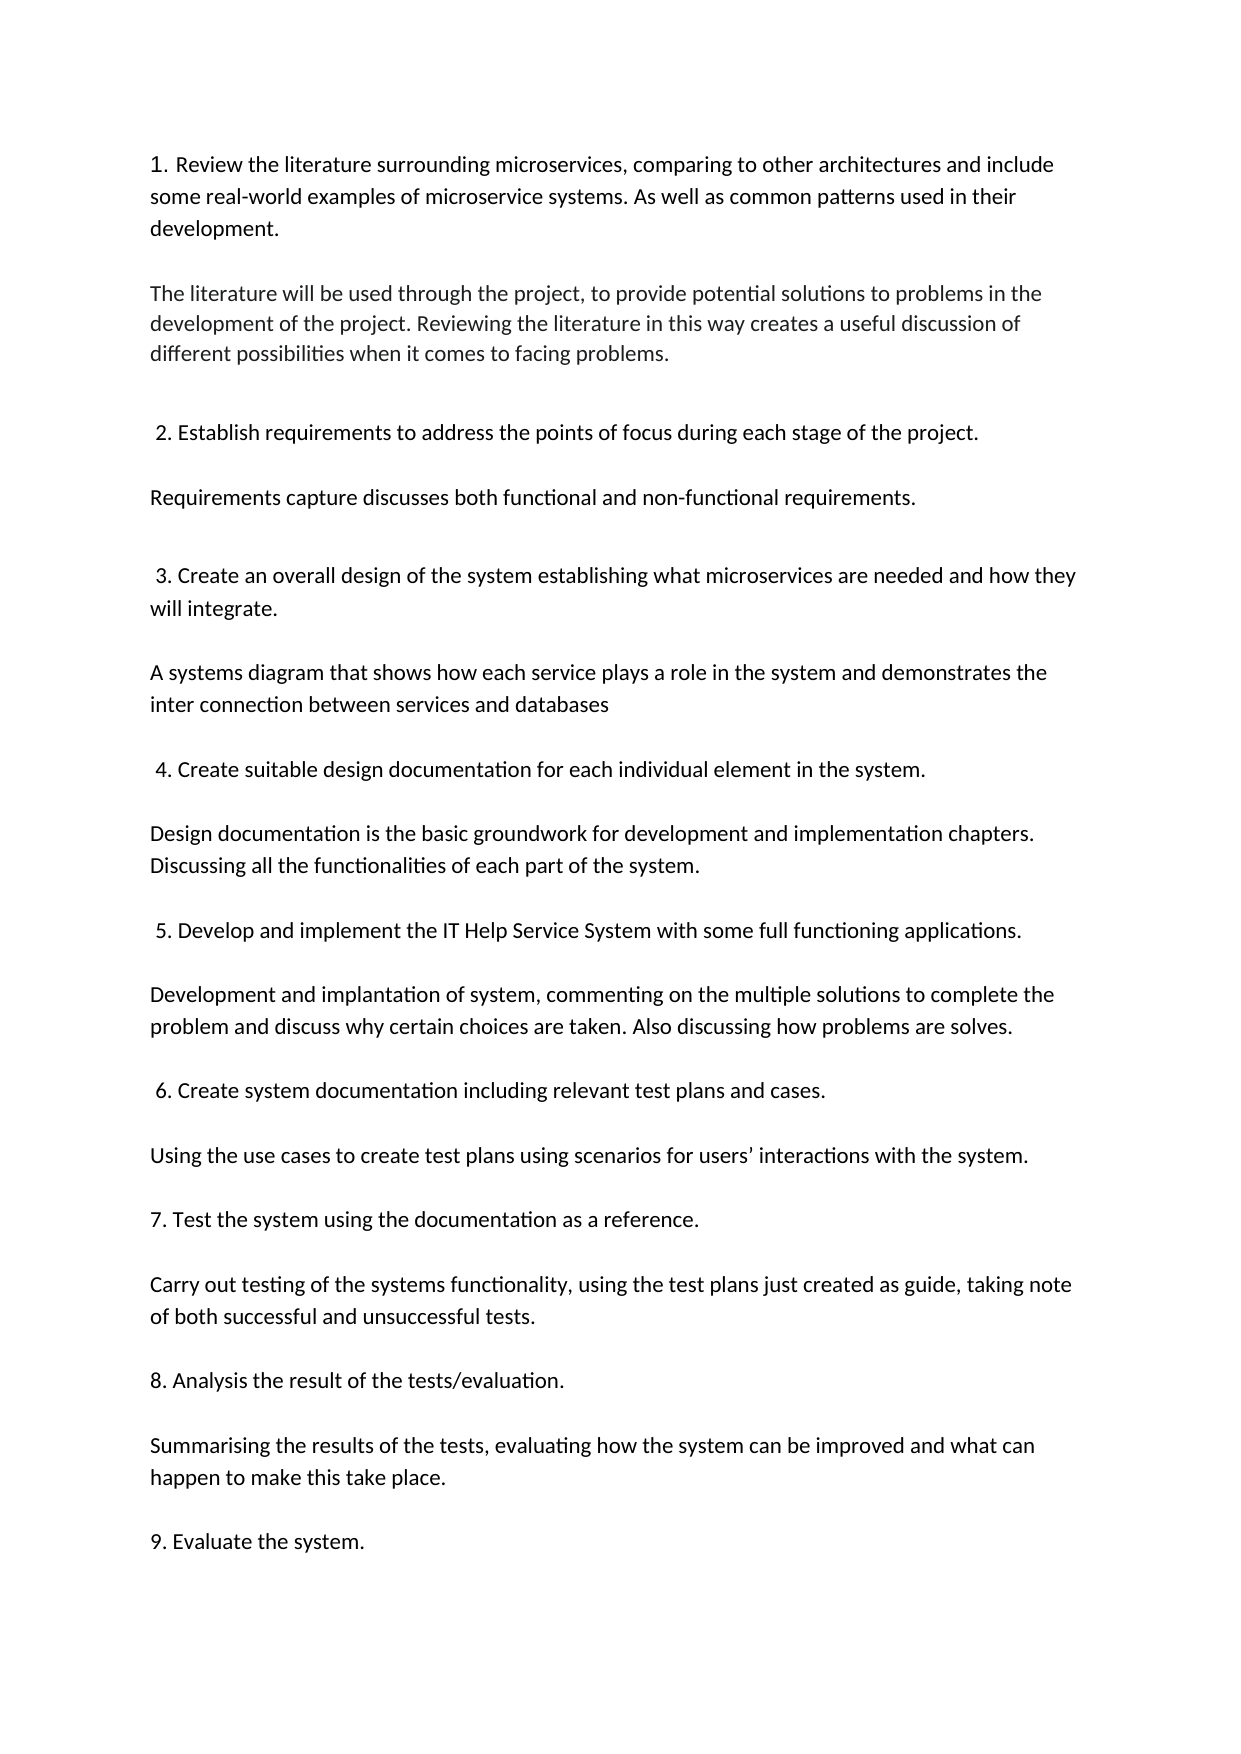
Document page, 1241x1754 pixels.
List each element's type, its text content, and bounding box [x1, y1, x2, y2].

text Summarising the results of the tests, evaluating how the system can be improved and what can happen to make this take place. [150, 1431, 1090, 1491]
text A systems diagram that shows how each service plays a role in the system and demonstrates the inter connection between services and databases [150, 658, 1090, 718]
text 8. Analysis the result of the tests/evaluation. [150, 1366, 1090, 1394]
text The literature will be used through the project, to provide potential solutions to problems in the development of the project. Reviewing the literature in this way creates a useful discussion of different possibilities when it comes to facing problems. [150, 279, 1090, 367]
text 2. Establish requirements to address the points of focus during each stage of the project. [150, 418, 1090, 446]
text 9. Evaluate the system. [150, 1527, 1090, 1555]
text 5. Develop and implement the IT Help Service System with some full functioning applications. [150, 916, 1090, 944]
text 1. Review the literature surrounding microservices, comparing to other architectures and include some real-world examples of microservice systems. As well as common patterns used in their development. [150, 150, 1090, 242]
text Requirements capture discusses both functional and non-functional requirements. [150, 483, 1090, 511]
text 7. Test the system using the documentation as a reference. [150, 1205, 1090, 1233]
text 3. Create an overall design of the system establishing what microservices are needed and how they will integrate. [150, 562, 1090, 622]
text 4. Create suitable design documentation for each individual element in the system. [150, 755, 1090, 783]
text 6. Create system documentation including relevant test plans and cases. [150, 1077, 1090, 1105]
text Carry out testing of the systems functionality, using the test plans just created as guide, taking note of both successful and unsuccessful tests. [150, 1270, 1090, 1330]
text Development and implantation of system, commenting on the multiple solutions to complete the problem and discuss why certain choices are taken. Also discussing how problems are solves. [150, 980, 1090, 1040]
text Design documentation is the basic groundwork for development and implementation chapters. Discussing all the functionalities of each part of the system. [150, 819, 1090, 879]
text Using the use cases to create test plans using scenarios for users’ interactions with the system. [150, 1141, 1090, 1169]
